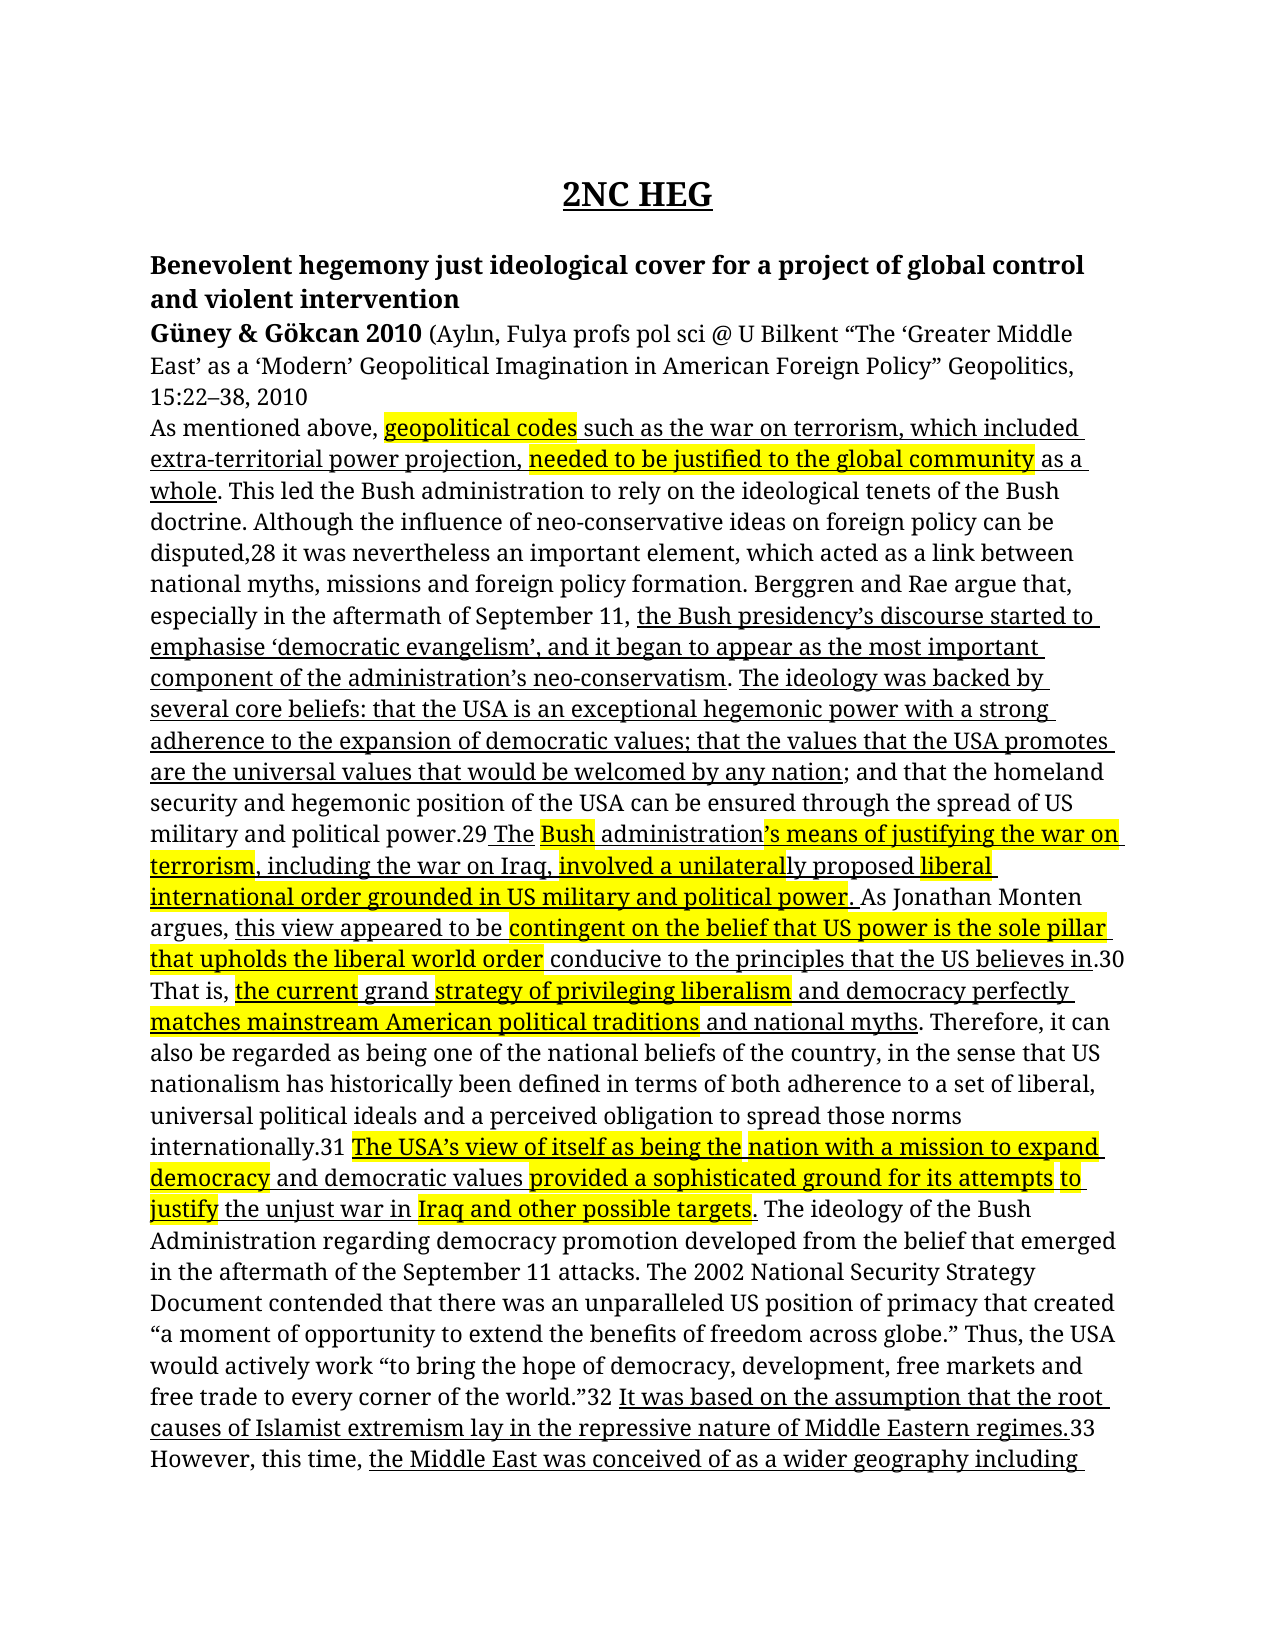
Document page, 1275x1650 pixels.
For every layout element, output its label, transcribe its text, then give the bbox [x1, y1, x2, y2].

subtitle 2nc heg [150, 171, 1125, 216]
text Benevolent hegemony just ideological cover for a project of global control and violent intervention [150, 247, 1125, 316]
text Güney & Gökcan 2010 (Aylın, Fulya profs pol sci @ U Bilkent “The ‘Greater Middle East’ as a ‘Modern’ Geopolitical Imagination in American Foreign Policy” Geopolitics, 15:22–38, 2010 [150, 316, 1125, 412]
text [150, 846, 1125, 1475]
